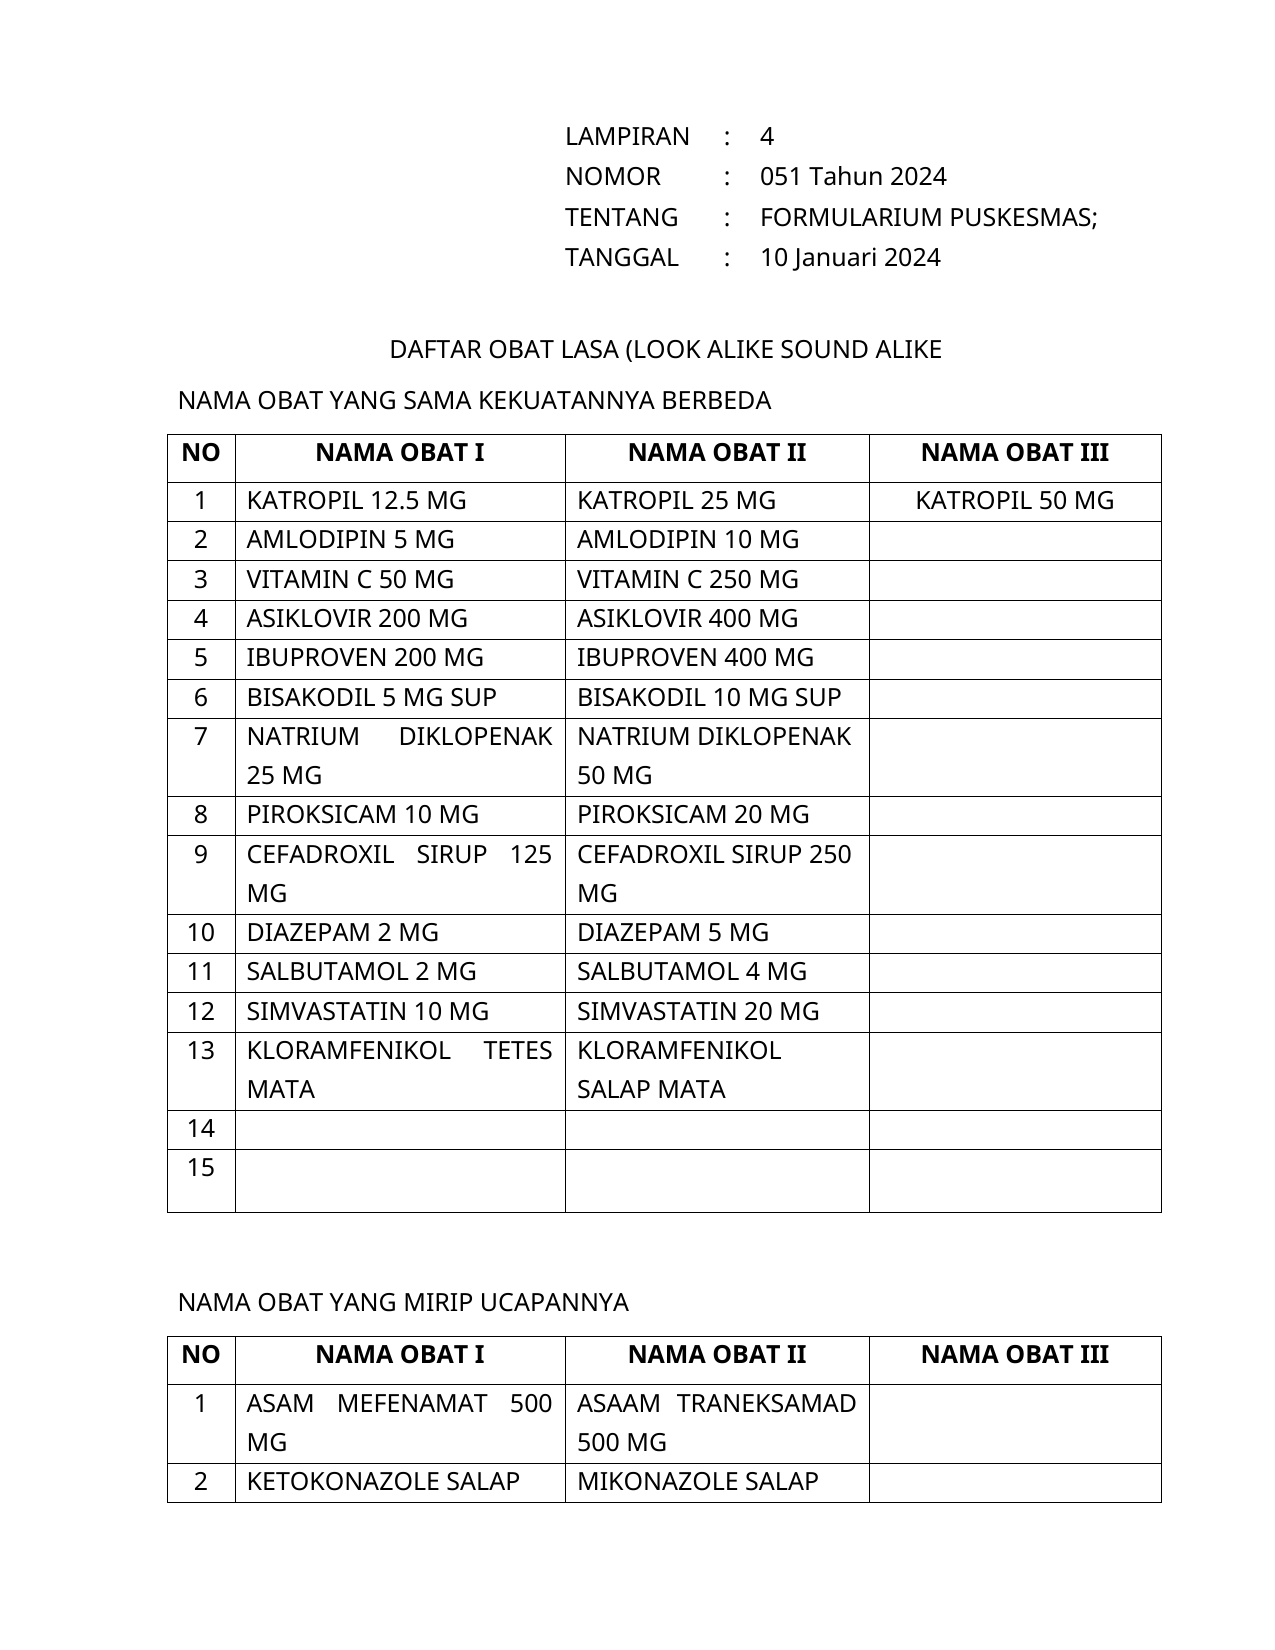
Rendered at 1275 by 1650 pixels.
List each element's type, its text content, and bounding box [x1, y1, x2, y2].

table_cell [566, 1111, 869, 1149]
table_cell KATROPIL 12.5 MG [236, 483, 565, 521]
table_cell KLORAMFENIKOL TETES MATA [236, 1033, 565, 1110]
table_cell [870, 1464, 1161, 1502]
table_cell 8 [168, 797, 235, 835]
table_cell [870, 561, 1161, 600]
table_cell CEFADROXIL SIRUP 125 MG [236, 836, 565, 913]
table_cell MIKONAZOLE SALAP [566, 1464, 869, 1502]
table_cell [870, 522, 1161, 560]
table_cell [870, 993, 1161, 1032]
table_header NAMA OBAT II [566, 435, 869, 482]
table_cell [870, 797, 1161, 835]
table_cell [870, 601, 1161, 639]
table_header NAMA OBAT III [870, 1337, 1161, 1384]
table_cell [870, 836, 1161, 913]
table_cell [236, 1150, 565, 1212]
table_header NAMA OBAT I [236, 1337, 565, 1384]
table_cell ASAM MEFENAMAT 500 MG [236, 1385, 565, 1462]
table_cell 2 [168, 522, 235, 560]
table_header NAMA OBAT II [566, 1337, 869, 1384]
table_cell NOMOR [554, 159, 712, 199]
table_cell 9 [168, 836, 235, 913]
table_cell NATRIUM DIKLOPENAK 25 MG [236, 719, 565, 796]
table_header : [712, 119, 748, 159]
table_header NO [168, 1337, 235, 1384]
table_cell 14 [168, 1111, 235, 1149]
table_cell [870, 915, 1161, 953]
table_cell SALBUTAMOL 2 MG [236, 954, 565, 992]
table_cell 7 [168, 719, 235, 796]
table_cell VITAMIN C 50 MG [236, 561, 565, 600]
table_cell BISAKODIL 5 MG SUP [236, 680, 565, 718]
table_cell 5 [168, 640, 235, 678]
table_cell KLORAMFENIKOL SALAP MATA [566, 1033, 869, 1110]
table_cell TENTANG [554, 200, 712, 240]
table_cell [870, 680, 1161, 718]
table_header NO [168, 435, 235, 482]
table_cell KATROPIL 50 MG [870, 483, 1161, 521]
table_header NAMA OBAT III [870, 435, 1161, 482]
table_cell BISAKODIL 10 MG SUP [566, 680, 869, 718]
table_cell AMLODIPIN 5 MG [236, 522, 565, 560]
table_cell [870, 719, 1161, 796]
table_cell 10 [168, 915, 235, 953]
table_cell TANGGAL [554, 240, 712, 281]
table_header LAMPIRAN [554, 119, 712, 159]
table_cell FORMULARIUM PUSKESMAS; [749, 200, 1156, 240]
table_cell [870, 954, 1161, 992]
table_header NAMA OBAT I [236, 435, 565, 482]
table_cell IBUPROVEN 400 MG [566, 640, 869, 678]
text NAMA OBAT YANG MIRIP UCAPANNYA [177, 1285, 1155, 1319]
table_cell [870, 1385, 1161, 1462]
table_cell VITAMIN C 250 MG [566, 561, 869, 600]
table_cell 3 [168, 561, 235, 600]
table_cell : [712, 200, 748, 240]
table_cell [870, 1150, 1161, 1212]
table_cell IBUPROVEN 200 MG [236, 640, 565, 678]
table_header 4 [749, 119, 1156, 159]
table_cell [566, 1150, 869, 1212]
table_cell 12 [168, 993, 235, 1032]
table_cell 10 Januari 2024 [749, 240, 1156, 281]
table_cell SIMVASTATIN 10 MG [236, 993, 565, 1032]
table_cell [870, 640, 1161, 678]
table_cell ASAAM TRANEKSAMAD 500 MG [566, 1385, 869, 1462]
table_cell NATRIUM DIKLOPENAK 50 MG [566, 719, 869, 796]
table_cell KATROPIL 25 MG [566, 483, 869, 521]
text DAFTAR OBAT LASA (LOOK ALIKE SOUND ALIKE [177, 332, 1155, 366]
table_cell [236, 1111, 565, 1149]
table_cell 2 [168, 1464, 235, 1502]
table_cell : [712, 159, 748, 199]
table_cell ASIKLOVIR 200 MG [236, 601, 565, 639]
table_cell 051 Tahun 2024 [749, 159, 1156, 199]
table_cell 1 [168, 1385, 235, 1462]
text NAMA OBAT YANG SAMA KEKUATANNYA BERBEDA [177, 383, 1155, 417]
table_cell KETOKONAZOLE SALAP [236, 1464, 565, 1502]
table_cell : [712, 240, 748, 281]
table_cell ASIKLOVIR 400 MG [566, 601, 869, 639]
table_cell DIAZEPAM 5 MG [566, 915, 869, 953]
table_cell AMLODIPIN 10 MG [566, 522, 869, 560]
table_cell 1 [168, 483, 235, 521]
table_cell [870, 1111, 1161, 1149]
table_cell 15 [168, 1150, 235, 1212]
table_cell PIROKSICAM 10 MG [236, 797, 565, 835]
table_cell CEFADROXIL SIRUP 250 MG [566, 836, 869, 913]
table_cell DIAZEPAM 2 MG [236, 915, 565, 953]
table_cell SALBUTAMOL 4 MG [566, 954, 869, 992]
table_cell 11 [168, 954, 235, 992]
table_cell 13 [168, 1033, 235, 1110]
table_cell PIROKSICAM 20 MG [566, 797, 869, 835]
table_cell 4 [168, 601, 235, 639]
table_cell SIMVASTATIN 20 MG [566, 993, 869, 1032]
table_cell [870, 1033, 1161, 1110]
table_cell 6 [168, 680, 235, 718]
